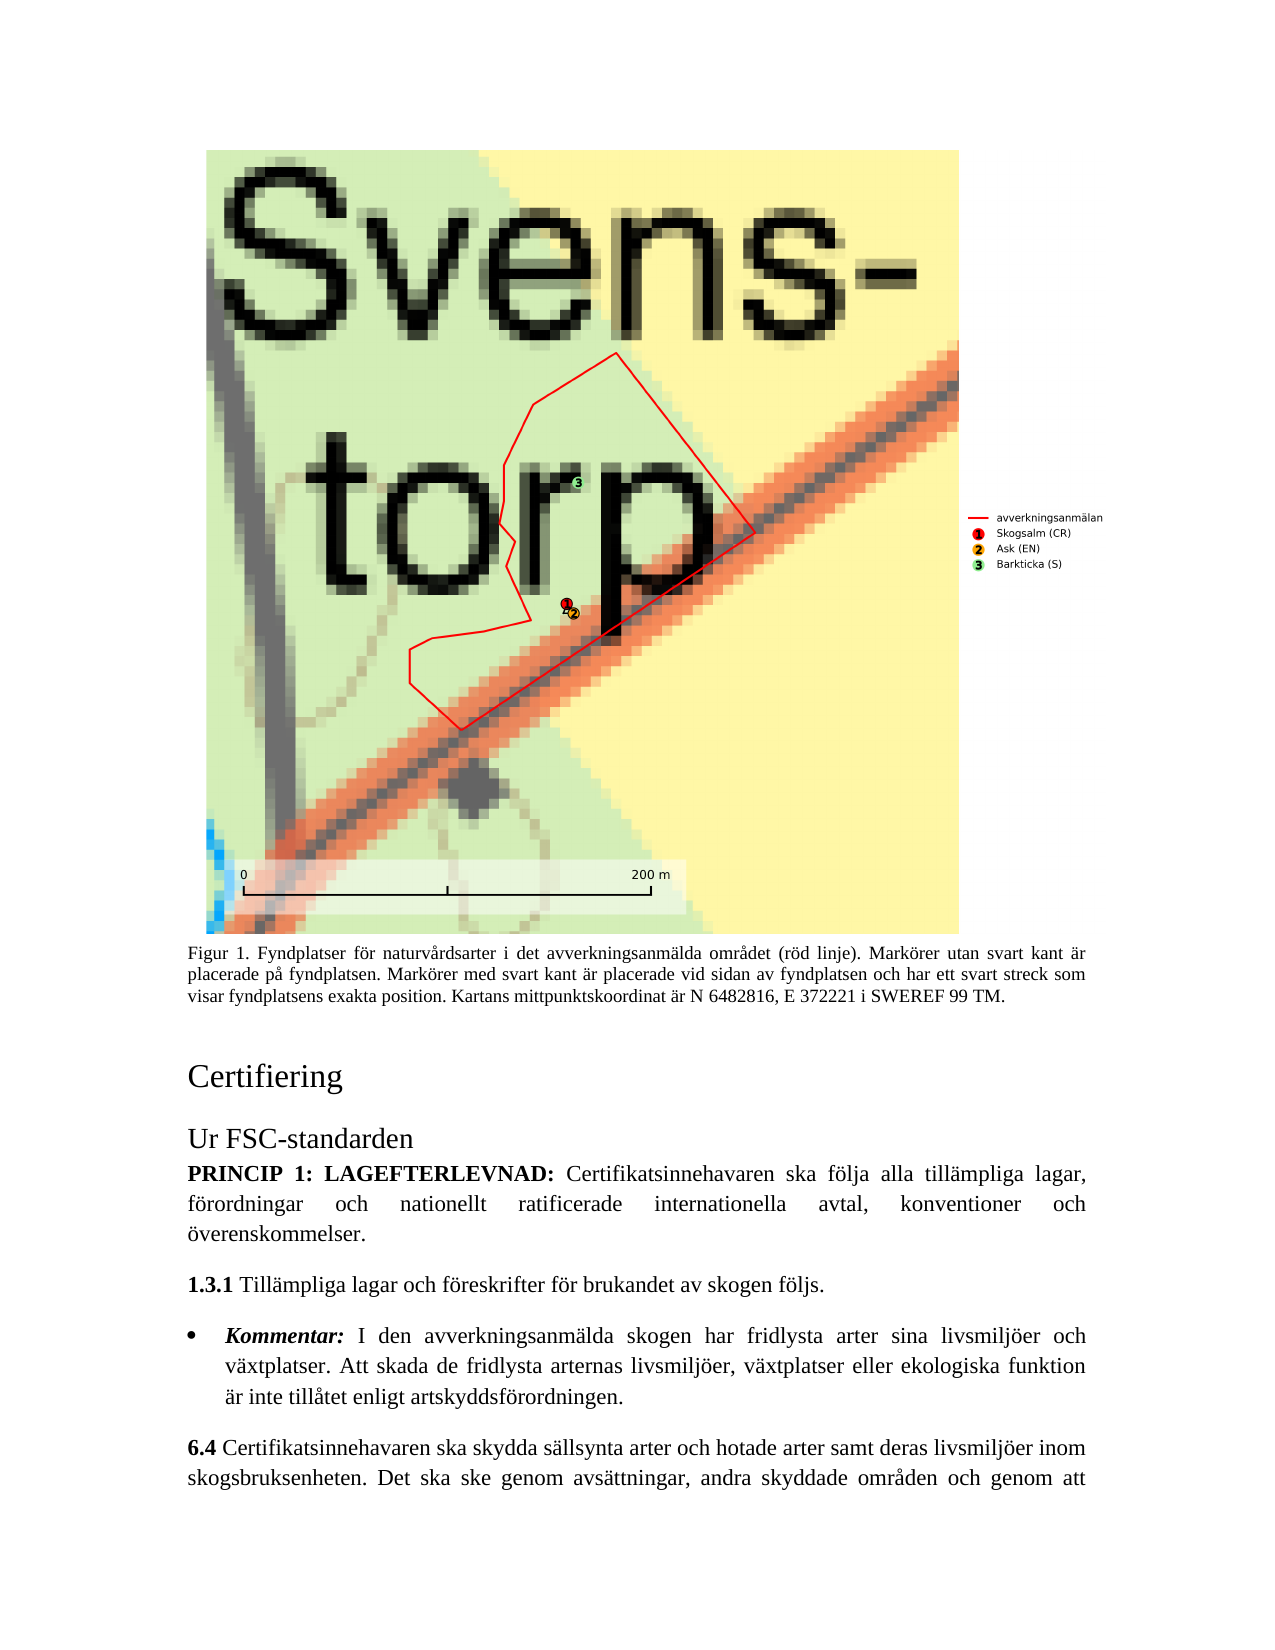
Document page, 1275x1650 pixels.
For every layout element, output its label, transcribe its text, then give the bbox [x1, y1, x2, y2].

text PRINCIP 1: LAGEFTERLEVNAD: Certifikatsinnehavaren ska följa alla tillämpliga lagar, förordningar och nationellt ratificerade internationella avtal, konventioner och överenskommelser. [187, 1160, 1087, 1247]
subtitle Certifiering [187, 1056, 1087, 1095]
subtitle Ur FSC-standarden [187, 1121, 1087, 1155]
list Kommentar: I den avverkningsanmälda skogen har fridlysta arter sina livsmiljöer och växtplatser. Att skada de fridlysta arternas livsmiljöer, växtplatser eller ekologiska funktion är inte tillåtet enligt artskyddsförordningen. [187, 1322, 1087, 1409]
text Figur 1. Fyndplatser för naturvårdsarter i det avverkningsanmälda området (röd linje). Markörer utan svart kant är placerade på fyndplatsen. Markörer med svart kant är placerade vid sidan av fyndplatsen och har ett svart streck som visar fyndplatsens exakta position. Kartans mittpunktskoordinat är N 6482816, E 372221 i SWEREF 99 TM. [187, 942, 1087, 1006]
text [187, 1434, 1087, 1490]
picture [206, 150, 1107, 934]
text 1.3.1 Tillämpliga lagar och föreskrifter för brukandet av skogen följs. [187, 1271, 1087, 1298]
